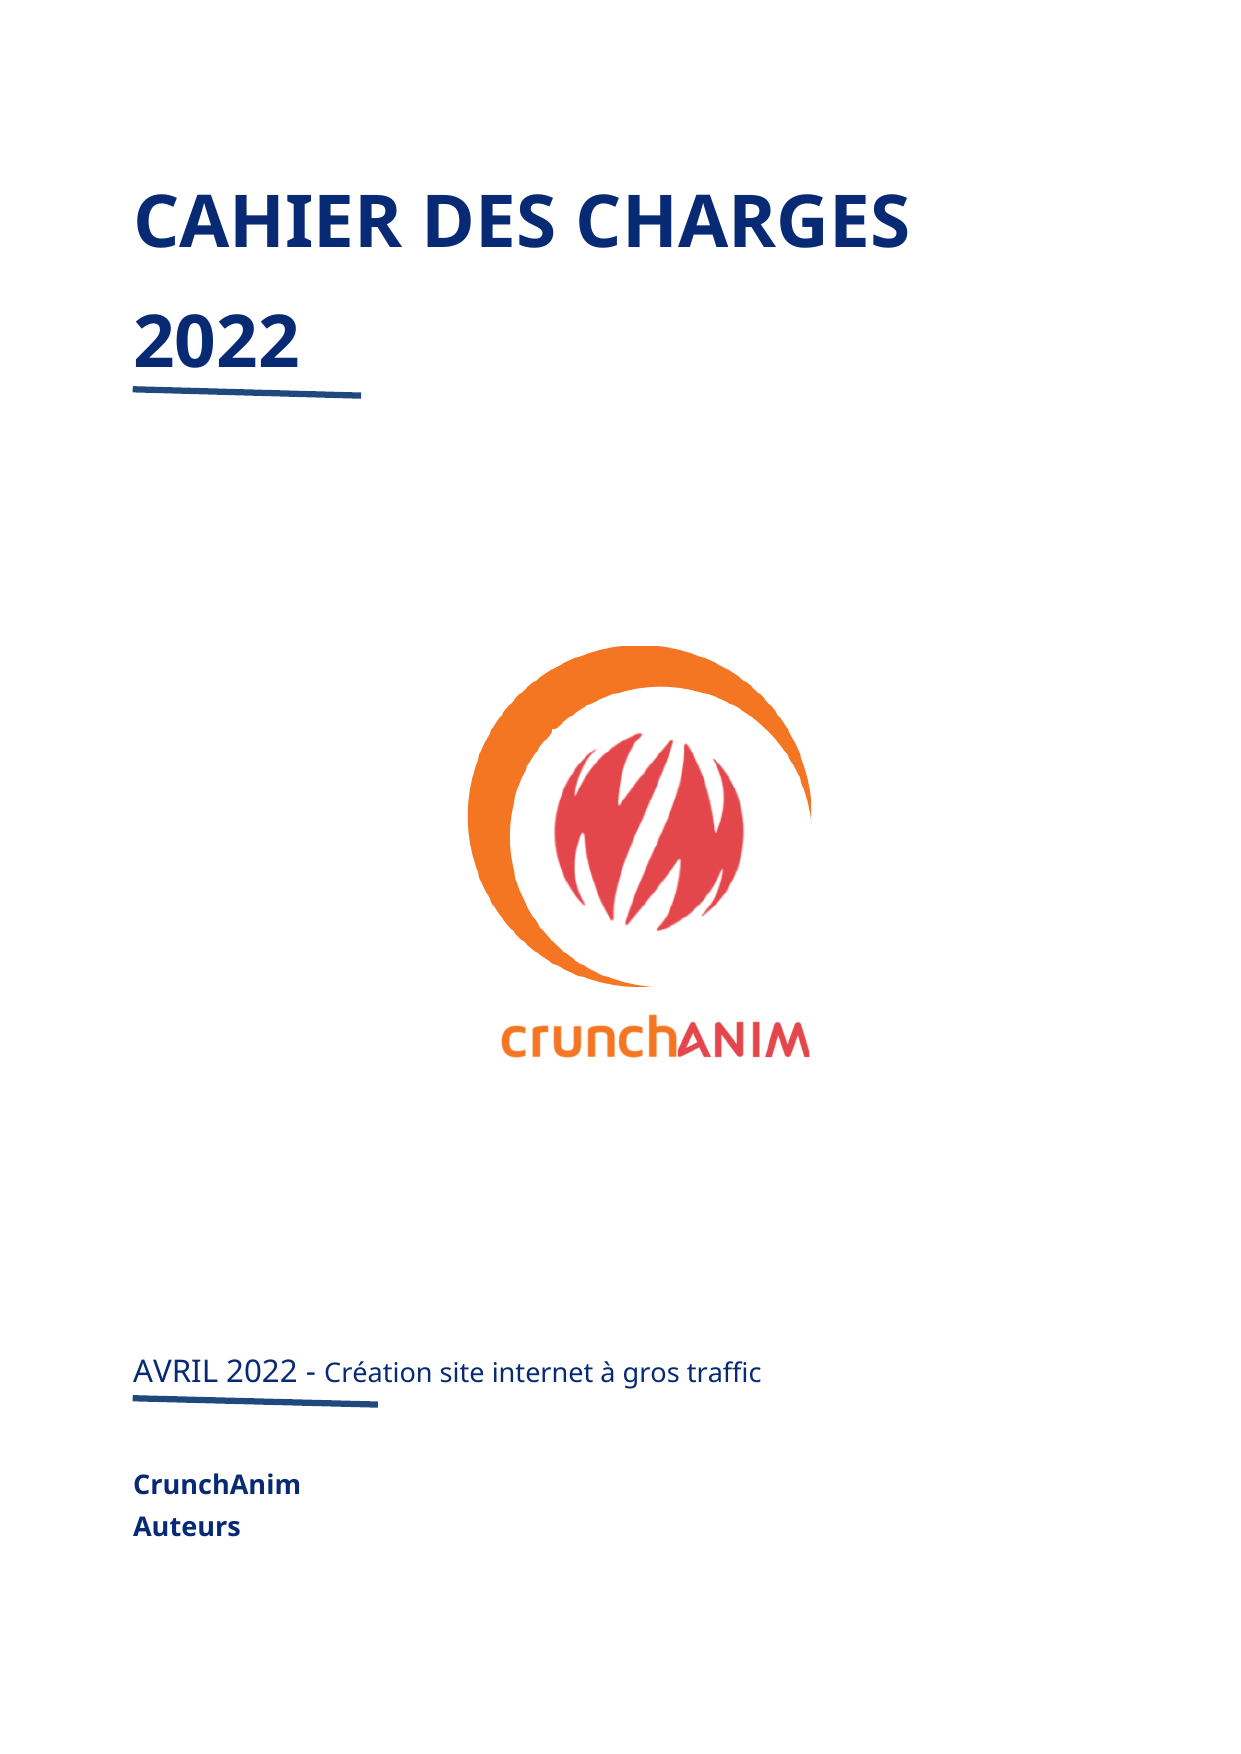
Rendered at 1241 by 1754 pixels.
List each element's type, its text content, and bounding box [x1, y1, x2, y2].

picture [469, 993, 810, 1090]
table_header CAHIER DES CHARGES 2022 [122, 170, 1157, 647]
picture [467, 646, 812, 988]
table_cell AVRIL 2022 - Création site internet à gros traffic CrunchAnim Auteurs [122, 647, 1157, 1591]
